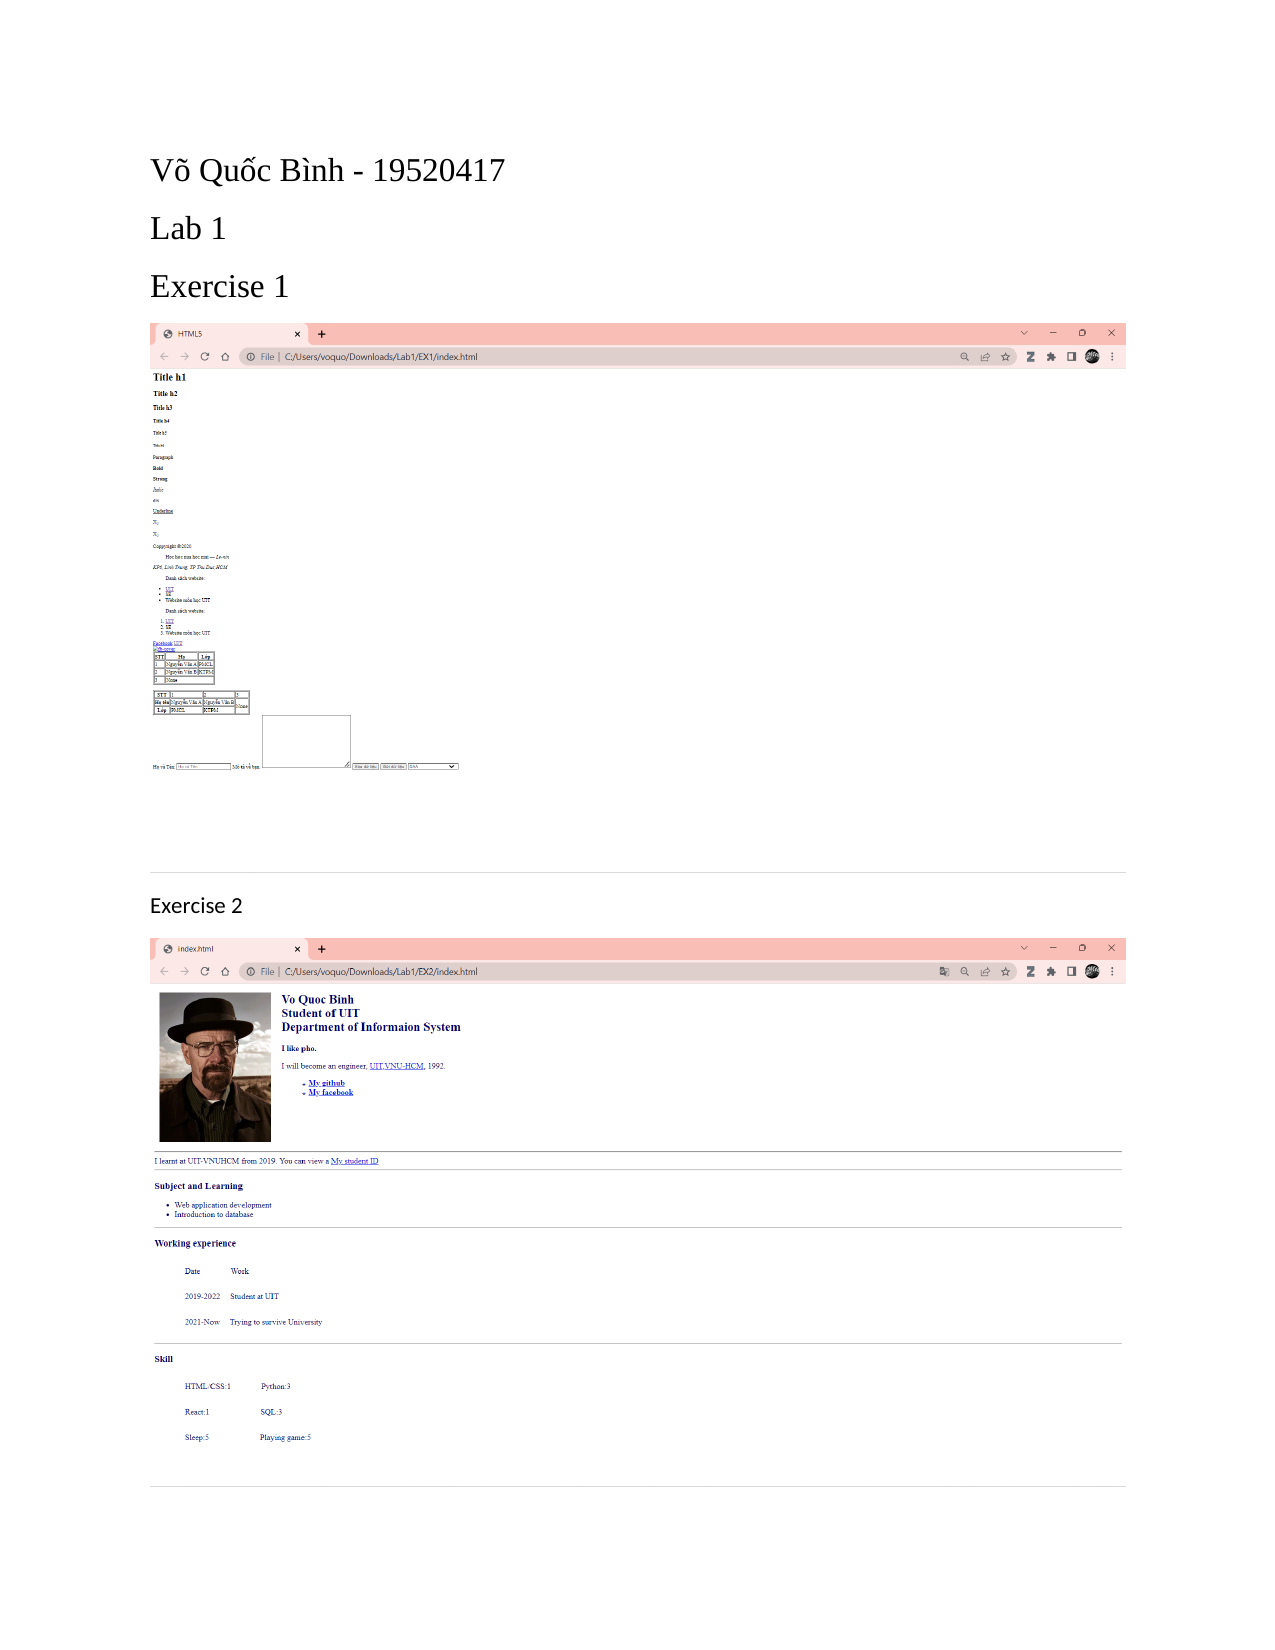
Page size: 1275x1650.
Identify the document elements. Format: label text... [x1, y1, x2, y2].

text Exercise 1 [150, 266, 1125, 304]
picture [150, 323, 1126, 873]
text Lab 1 [150, 208, 1125, 246]
picture [150, 938, 1126, 1487]
text Võ Quốc Bình - 19520417 [150, 150, 1125, 188]
text Exercise 2 [150, 892, 1125, 919]
